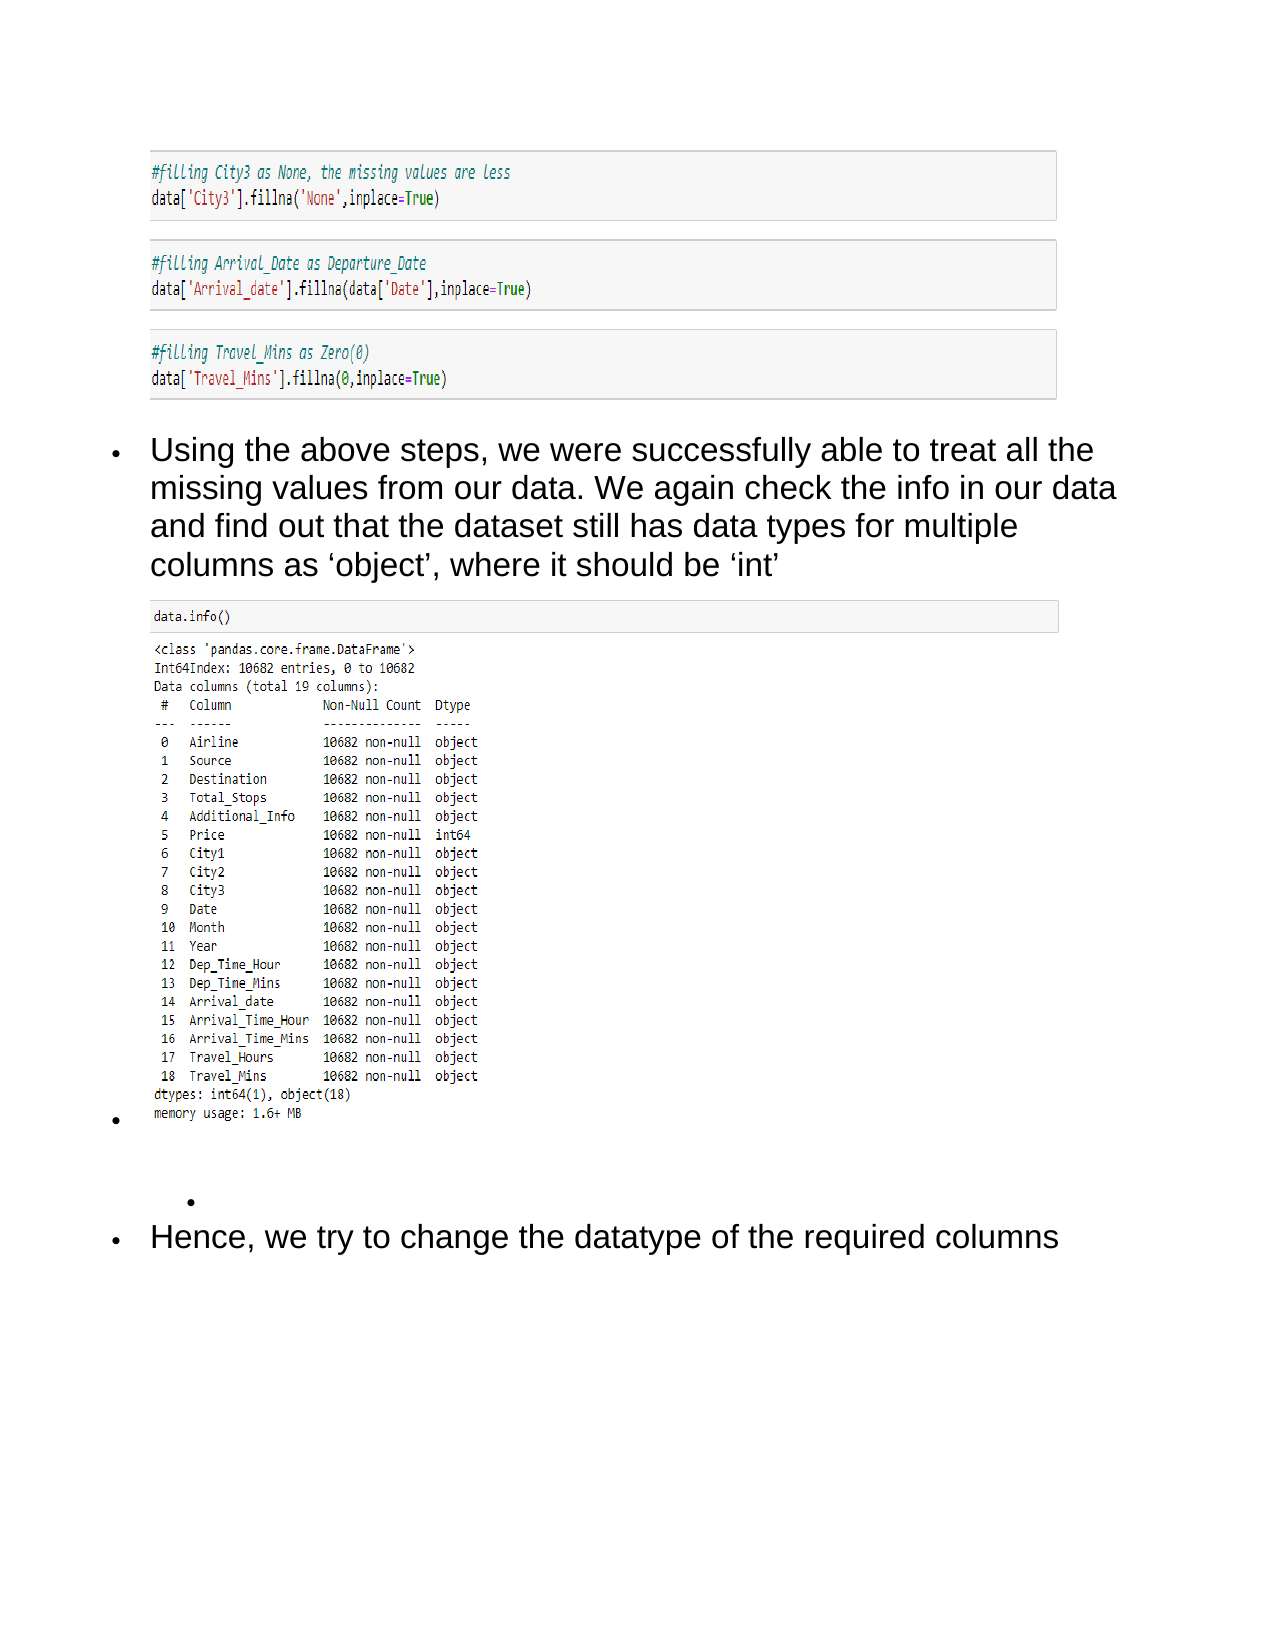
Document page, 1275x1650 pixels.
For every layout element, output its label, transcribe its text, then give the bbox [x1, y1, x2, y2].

picture [150, 600, 1060, 1129]
list Using the above steps, we were successfully able to treat all the missing values from our data. We again check the info in our data and find out that the dataset still has data types for multiple columns as ‘object’, where it should be ‘int’ [112, 429, 1125, 583]
picture [150, 150, 1060, 402]
list Hence, we try to change the datatype of the required columns [112, 1217, 1125, 1255]
